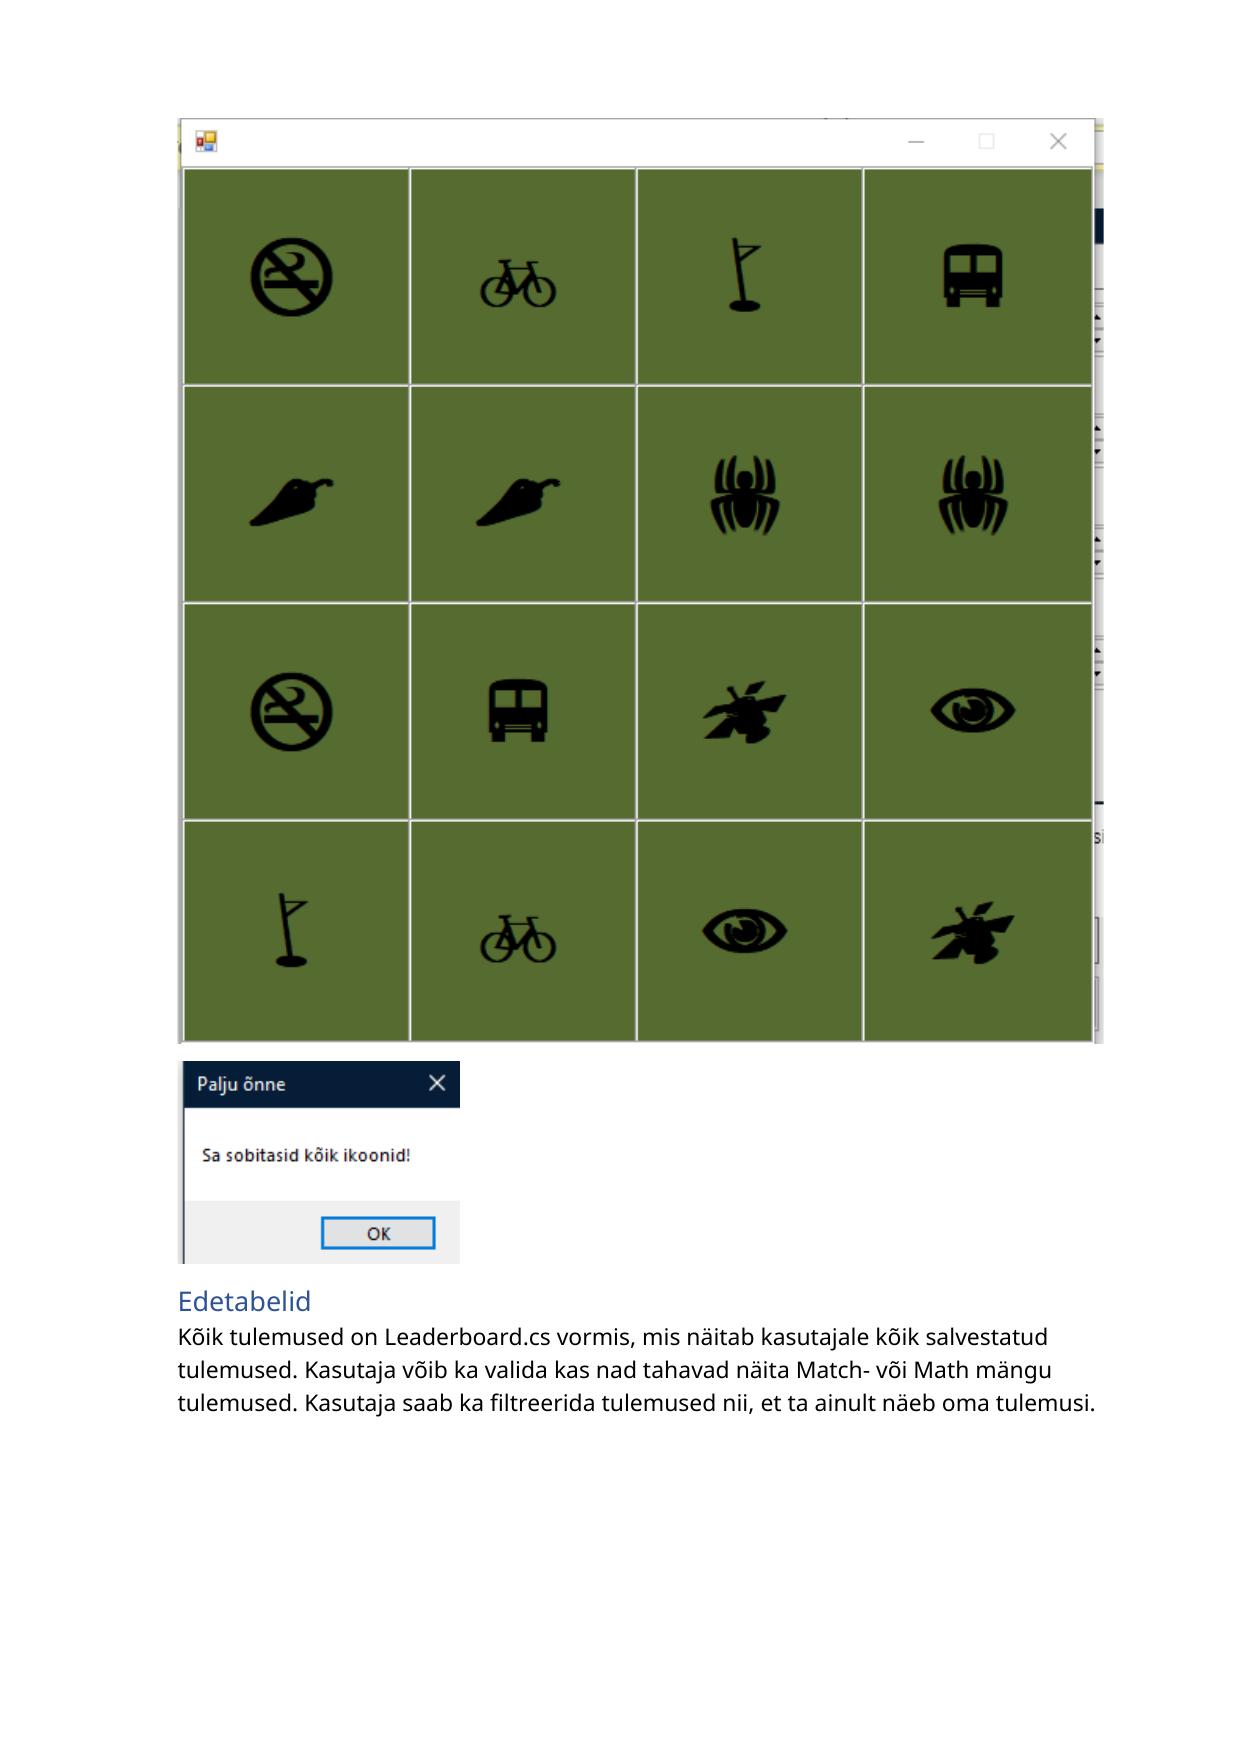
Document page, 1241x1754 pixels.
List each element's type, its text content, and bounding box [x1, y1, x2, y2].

picture [177, 1061, 460, 1264]
subtitle Edetabelid [177, 1282, 1152, 1319]
picture [177, 118, 1104, 1044]
text Kõik tulemused on Leaderboard.cs vormis, mis näitab kasutajale kõik salvestatud tulemused. Kasutaja võib ka valida kas nad tahavad näita Match- või Math mängu tulemused. Kasutaja saab ka filtreerida tulemused nii, et ta ainult näeb oma tulemusi. [177, 1321, 1152, 1418]
